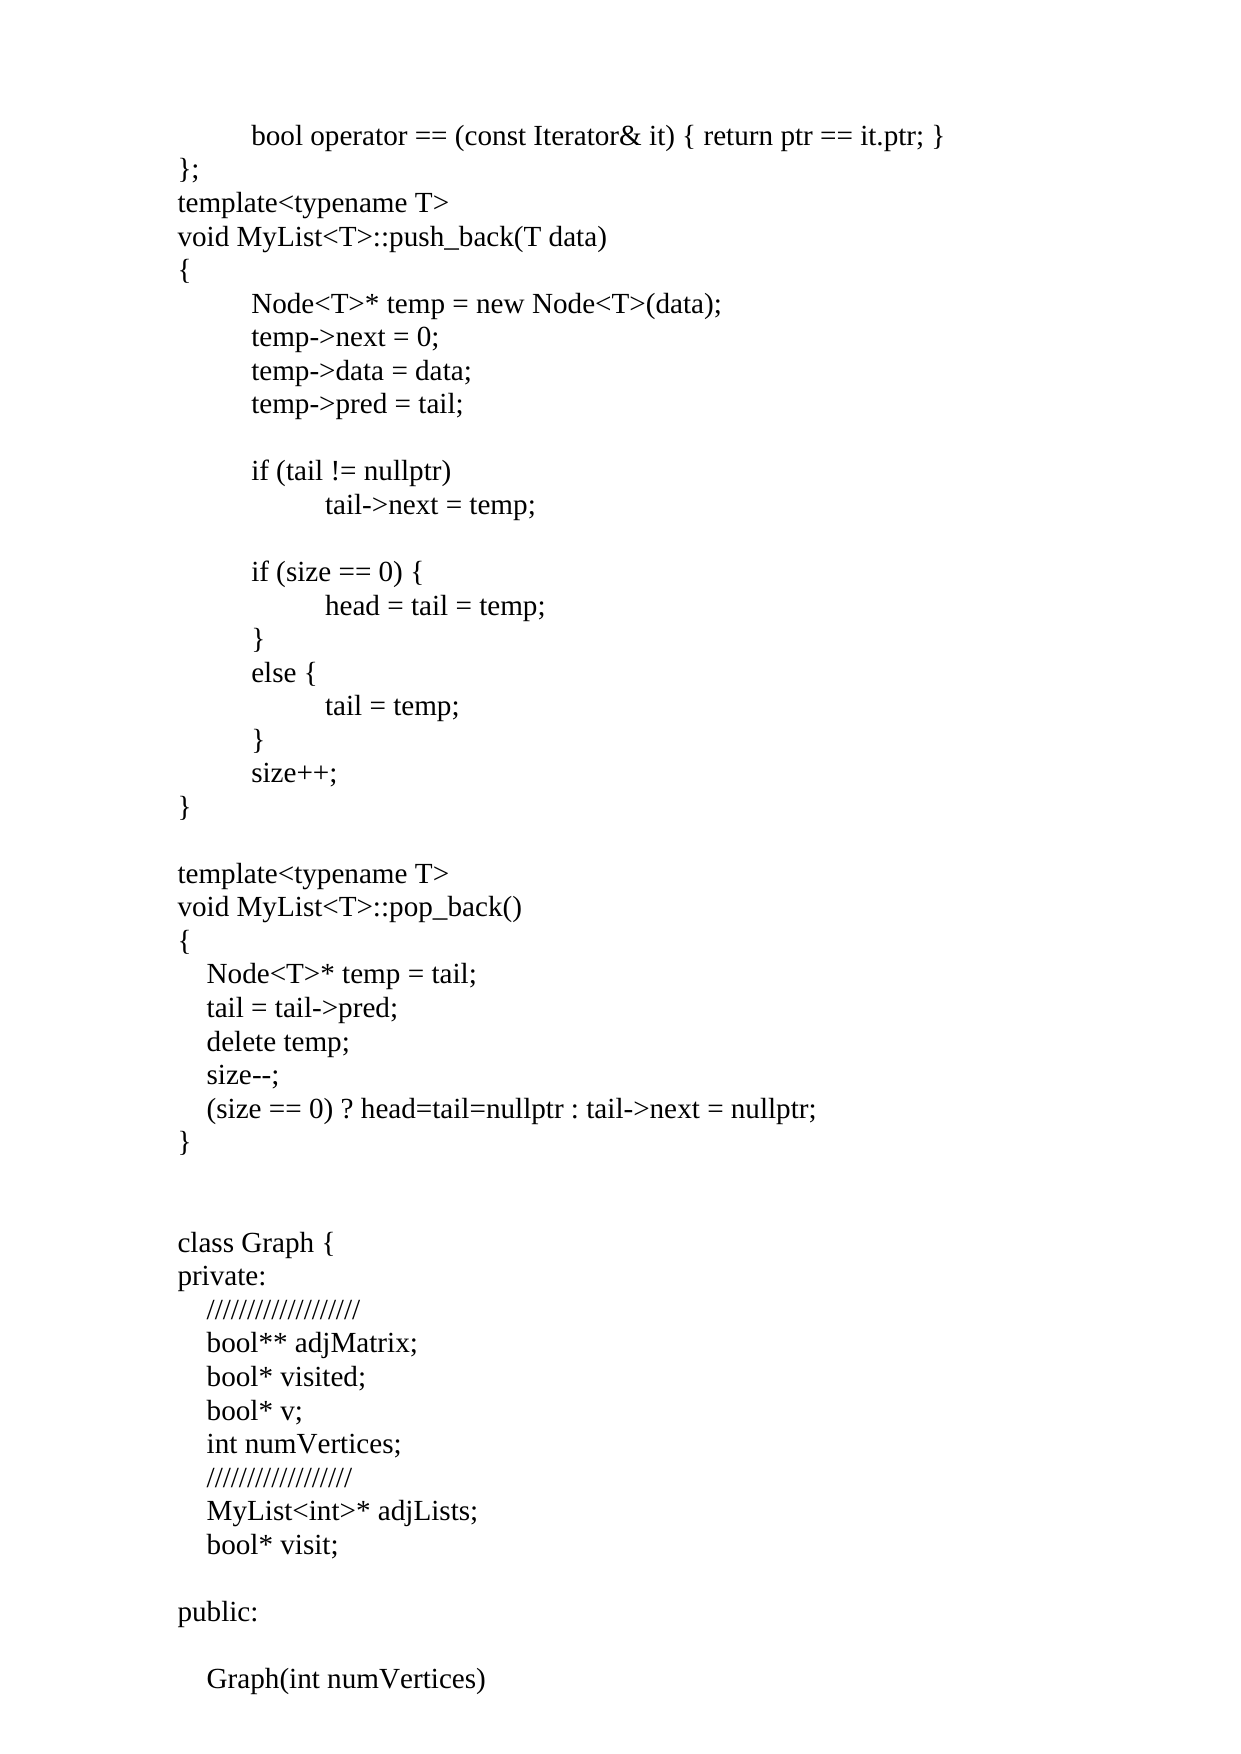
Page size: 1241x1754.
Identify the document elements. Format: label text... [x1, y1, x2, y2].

text { [177, 923, 1152, 957]
text temp->next = 0; [177, 319, 1152, 353]
text Node<T>* temp = tail; [177, 957, 1152, 990]
text template<typename T> [177, 185, 1152, 219]
text Node<T>* temp = new Node<T>(data); [177, 286, 1152, 319]
text (size == 0) ? head=tail=nullptr : tail->next = nullptr; [177, 1091, 1152, 1124]
text if (size == 0) { [177, 554, 1152, 588]
text void MyList<T>::push_back(T data) [177, 219, 1152, 252]
text bool* visit; [177, 1527, 1152, 1560]
text }; [177, 152, 1152, 185]
text class Graph { [177, 1225, 1152, 1258]
text head = tail = temp; [177, 588, 1152, 621]
text public: [177, 1594, 1152, 1627]
text temp->pred = tail; [177, 386, 1152, 420]
text bool** adjMatrix; [177, 1326, 1152, 1359]
text size--; [177, 1057, 1152, 1091]
text tail = tail->pred; [177, 990, 1152, 1024]
text Graph(int numVertices) [177, 1661, 1152, 1694]
text if (tail != nullptr) [177, 453, 1152, 487]
text else { [177, 655, 1152, 688]
text void MyList<T>::pop_back() [177, 889, 1152, 923]
text } [177, 789, 1152, 822]
text delete temp; [177, 1024, 1152, 1057]
text { [177, 252, 1152, 286]
text int numVertices; [177, 1426, 1152, 1460]
text bool operator == (const Iterator& it) { return ptr == it.ptr; } [177, 118, 1152, 152]
text tail = temp; [177, 688, 1152, 722]
text } [177, 722, 1152, 755]
text } [177, 1124, 1152, 1158]
text MyList<int>* adjLists; [177, 1493, 1152, 1527]
text bool* visited; [177, 1359, 1152, 1393]
text bool* v; [177, 1393, 1152, 1426]
text tail->next = temp; [177, 487, 1152, 521]
text template<typename T> [177, 856, 1152, 889]
text /////////////////// [177, 1292, 1152, 1326]
text ////////////////// [177, 1460, 1152, 1493]
text } [177, 621, 1152, 655]
text temp->data = data; [177, 353, 1152, 386]
text size++; [177, 755, 1152, 789]
text private: [177, 1258, 1152, 1292]
